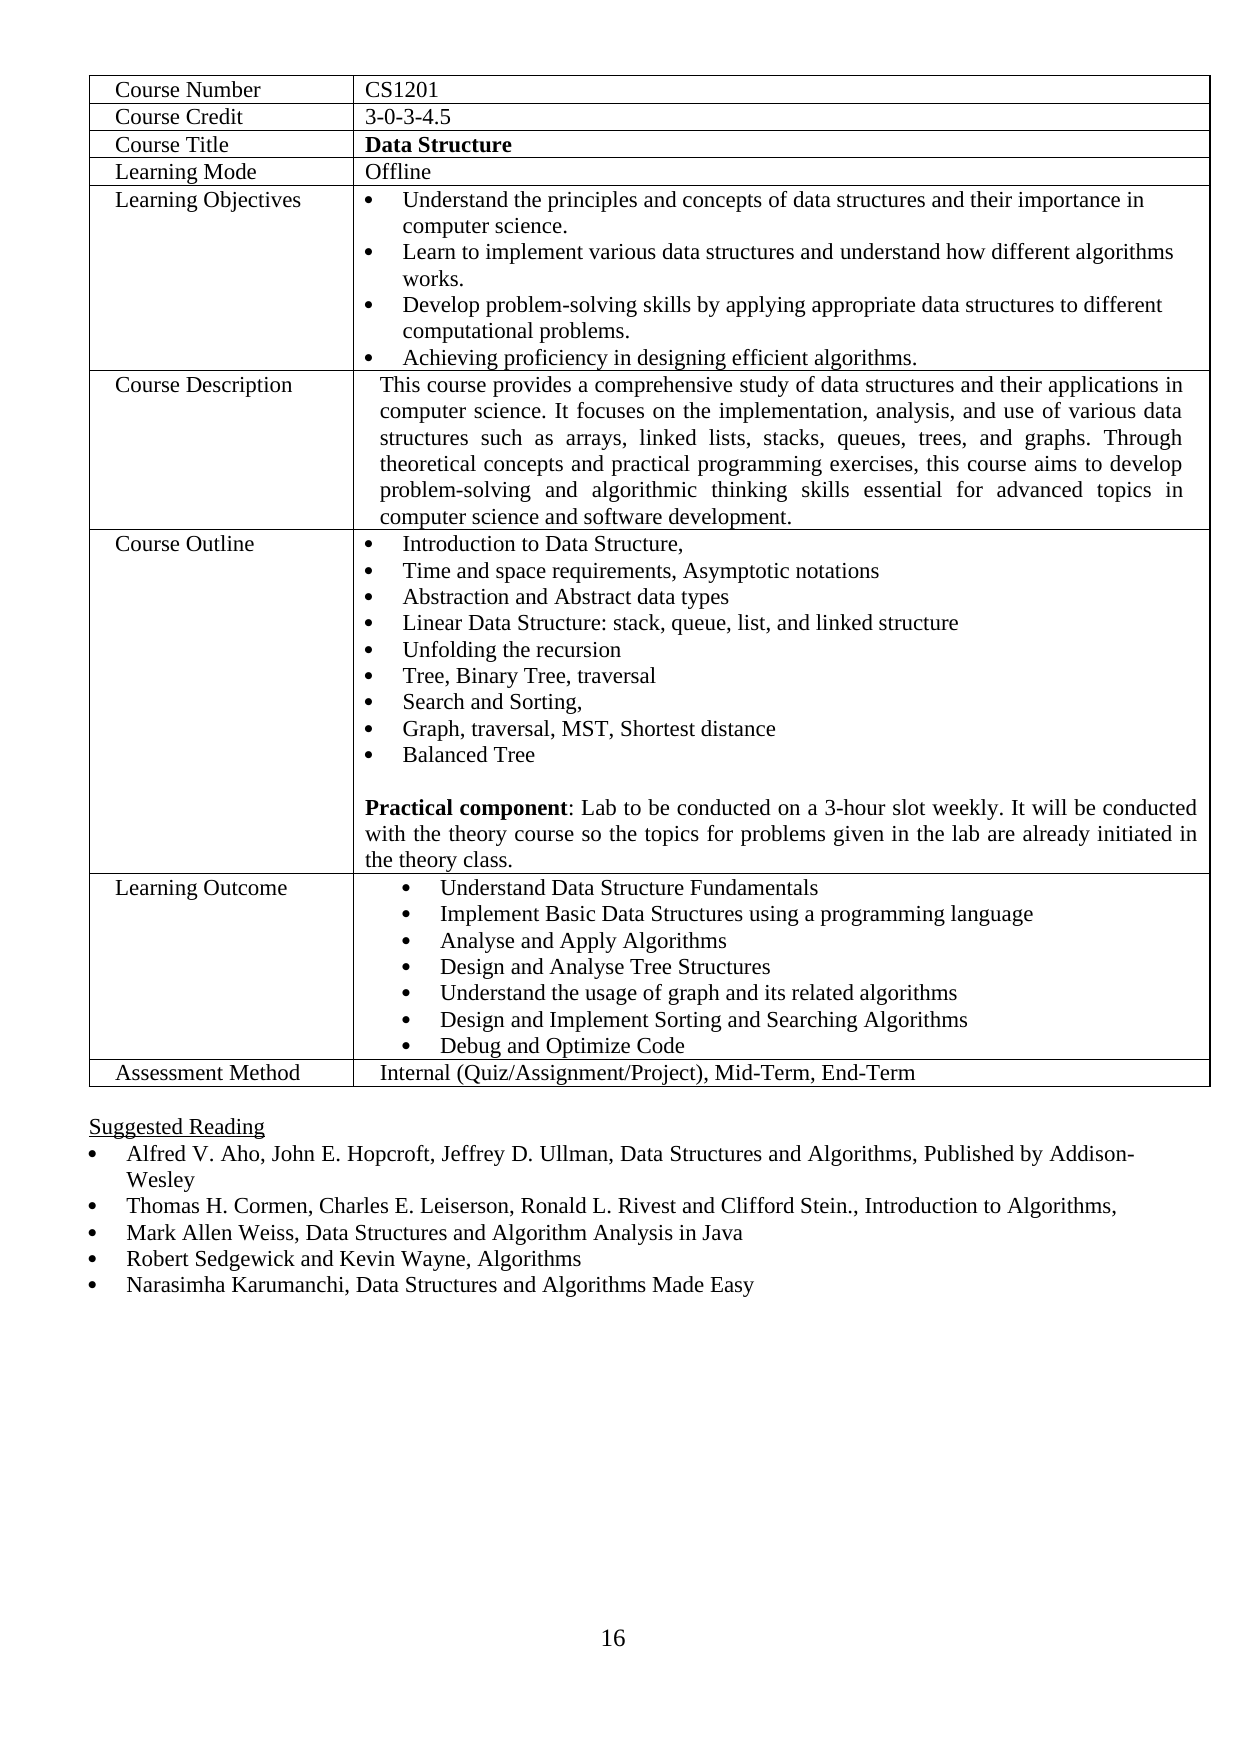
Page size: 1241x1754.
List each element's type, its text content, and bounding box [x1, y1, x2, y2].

table_cell 3-0-3-4.5 [354, 104, 1209, 130]
table_cell Internal (Quiz/Assignment/Project), Mid-Term, End-Term [354, 1060, 1209, 1086]
table_cell Course Outline [90, 530, 353, 873]
table_header CS1201 [354, 76, 1209, 102]
table_cell Understand the principles and concepts of data structures and their importance in computer science. Learn to implement various data structures and understand how different algorithms works. Develop problem-solving skills by applying appropriate data structures to different computational problems. Achieving proficiency in designing efficient algorithms. [354, 186, 1209, 370]
table_cell Understand Data Structure Fundamentals Implement Basic Data Structures using a programming language Analyse and Apply Algorithms Design and Analyse Tree Structures Understand the usage of graph and its related algorithms Design and Implement Sorting and Searching Algorithms Debug and Optimize Code [354, 874, 1209, 1058]
table_cell This course provides a comprehensive study of data structures and their applications in computer science. It focuses on the implementation, analysis, and use of various data structures such as arrays, linked lists, stacks, queues, trees, and graphs. Through theoretical concepts and practical programming exercises, this course aims to develop problem-solving and algorithmic thinking skills essential for advanced topics in computer science and software development. [354, 371, 1209, 529]
table_cell Learning Mode [90, 158, 353, 184]
list Thomas H. Cormen, Charles E. Leiserson, Ronald L. Rivest and Clifford Stein., Introduction to Algorithms, [89, 1192, 1137, 1219]
list Mark Allen Weiss, Data Structures and Algorithm Analysis in Java [89, 1219, 1137, 1245]
table_cell Data Structure [354, 131, 1209, 157]
table_cell Learning Objectives [90, 186, 353, 370]
list Robert Sedgewick and Kevin Wayne, Algorithms [89, 1245, 1137, 1271]
table_cell Introduction to Data Structure, Time and space requirements, Asymptotic notations Abstraction and Abstract data types Linear Data Structure: stack, queue, list, and linked structure Unfolding the recursion Tree, Binary Tree, traversal Search and Sorting, Graph, traversal, MST, Shortest distance Balanced Tree Practical component: Lab to be conducted on a 3-hour slot weekly. It will be conducted with the theory course so the topics for problems given in the lab are already initiated in the theory class. [354, 530, 1209, 873]
text Suggested Reading [89, 1113, 1137, 1139]
table_cell Course Description [90, 371, 353, 529]
list Narasimha Karumanchi, Data Structures and Algorithms Made Easy [89, 1271, 1137, 1298]
table_cell Course Credit [90, 104, 353, 130]
table_cell Course Title [90, 131, 353, 157]
table_cell Learning Outcome [90, 874, 353, 1058]
table_cell Offline [354, 158, 1209, 184]
table_cell Assessment Method [90, 1060, 353, 1086]
list Alfred V. Aho, John E. Hopcroft, Jeffrey D. Ullman, Data Structures and Algorithms, Published by Addison-Wesley [89, 1139, 1137, 1192]
table_header Course Number [90, 76, 353, 102]
